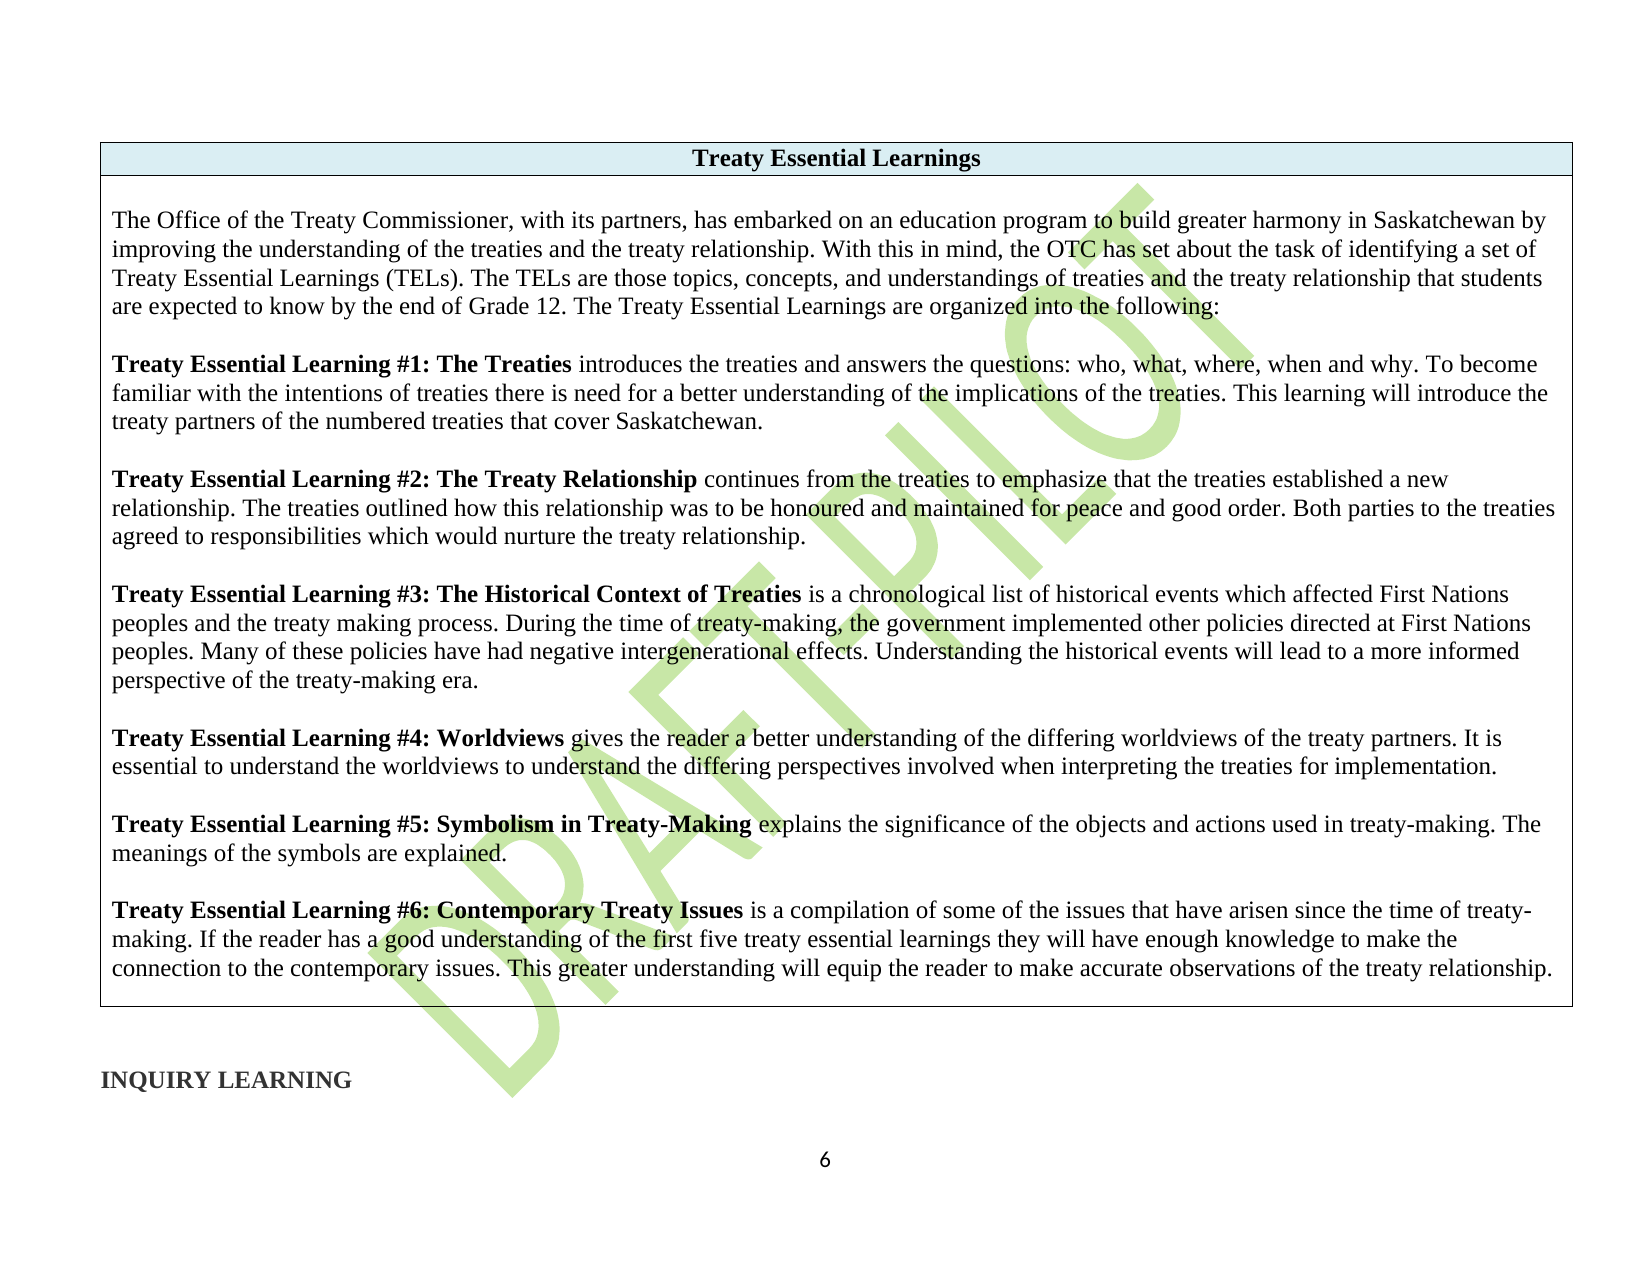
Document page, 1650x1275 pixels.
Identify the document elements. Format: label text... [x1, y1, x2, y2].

text INQUIRY LEARNING [100, 1065, 1549, 1093]
table_header Treaty Essential Learnings [101, 143, 1572, 175]
table_cell The Office of the Treaty Commissioner, with its partners, has embarked on an education program to build greater harmony in Saskatchewan by improving the understanding of the treaties and the treaty relationship. With this in mind, the OTC has set about the task of identifying a set of Treaty Essential Learnings (TELs). The TELs are those topics, concepts, and understandings of treaties and the treaty relationship that students are expected to know by the end of Grade 12. The Treaty Essential Learnings are organized into the following: Treaty Essential Learning #1: The Treaties introduces the treaties and answers the questions: who, what, where, when and why. To become familiar with the intentions of treaties there is need for a better understanding of the implications of the treaties. This learning will introduce the treaty partners of the numbered treaties that cover Saskatchewan. Treaty Essential Learning #2: The Treaty Relationship continues from the treaties to emphasize that the treaties established a new relationship. The treaties outlined how this relationship was to be honoured and maintained for peace and good order. Both parties to the treaties agreed to responsibilities which would nurture the treaty relationship. Treaty Essential Learning #3: The Historical Context of Treaties is a chronological list of historical events which affected First Nations peoples and the treaty making process. During the time of treaty-making, the government implemented other policies directed at First Nations peoples. Many of these policies have had negative intergenerational effects. Understanding the historical events will lead to a more informed perspective of the treaty-making era. Treaty Essential Learning #4: Worldviews gives the reader a better understanding of the differing worldviews of the treaty partners. It is essential to understand the worldviews to understand the differing perspectives involved when interpreting the treaties for implementation. Treaty Essential Learning #5: Symbolism in Treaty-Making explains the significance of the objects and actions used in treaty-making. The meanings of the symbols are explained. Treaty Essential Learning #6: Contemporary Treaty Issues is a compilation of some of the issues that have arisen since the time of treaty-making. If the reader has a good understanding of the first five treaty essential learnings they will have enough knowledge to make the connection to the contemporary issues. This greater understanding will equip the reader to make accurate observations of the treaty relationship. [101, 176, 1572, 1006]
